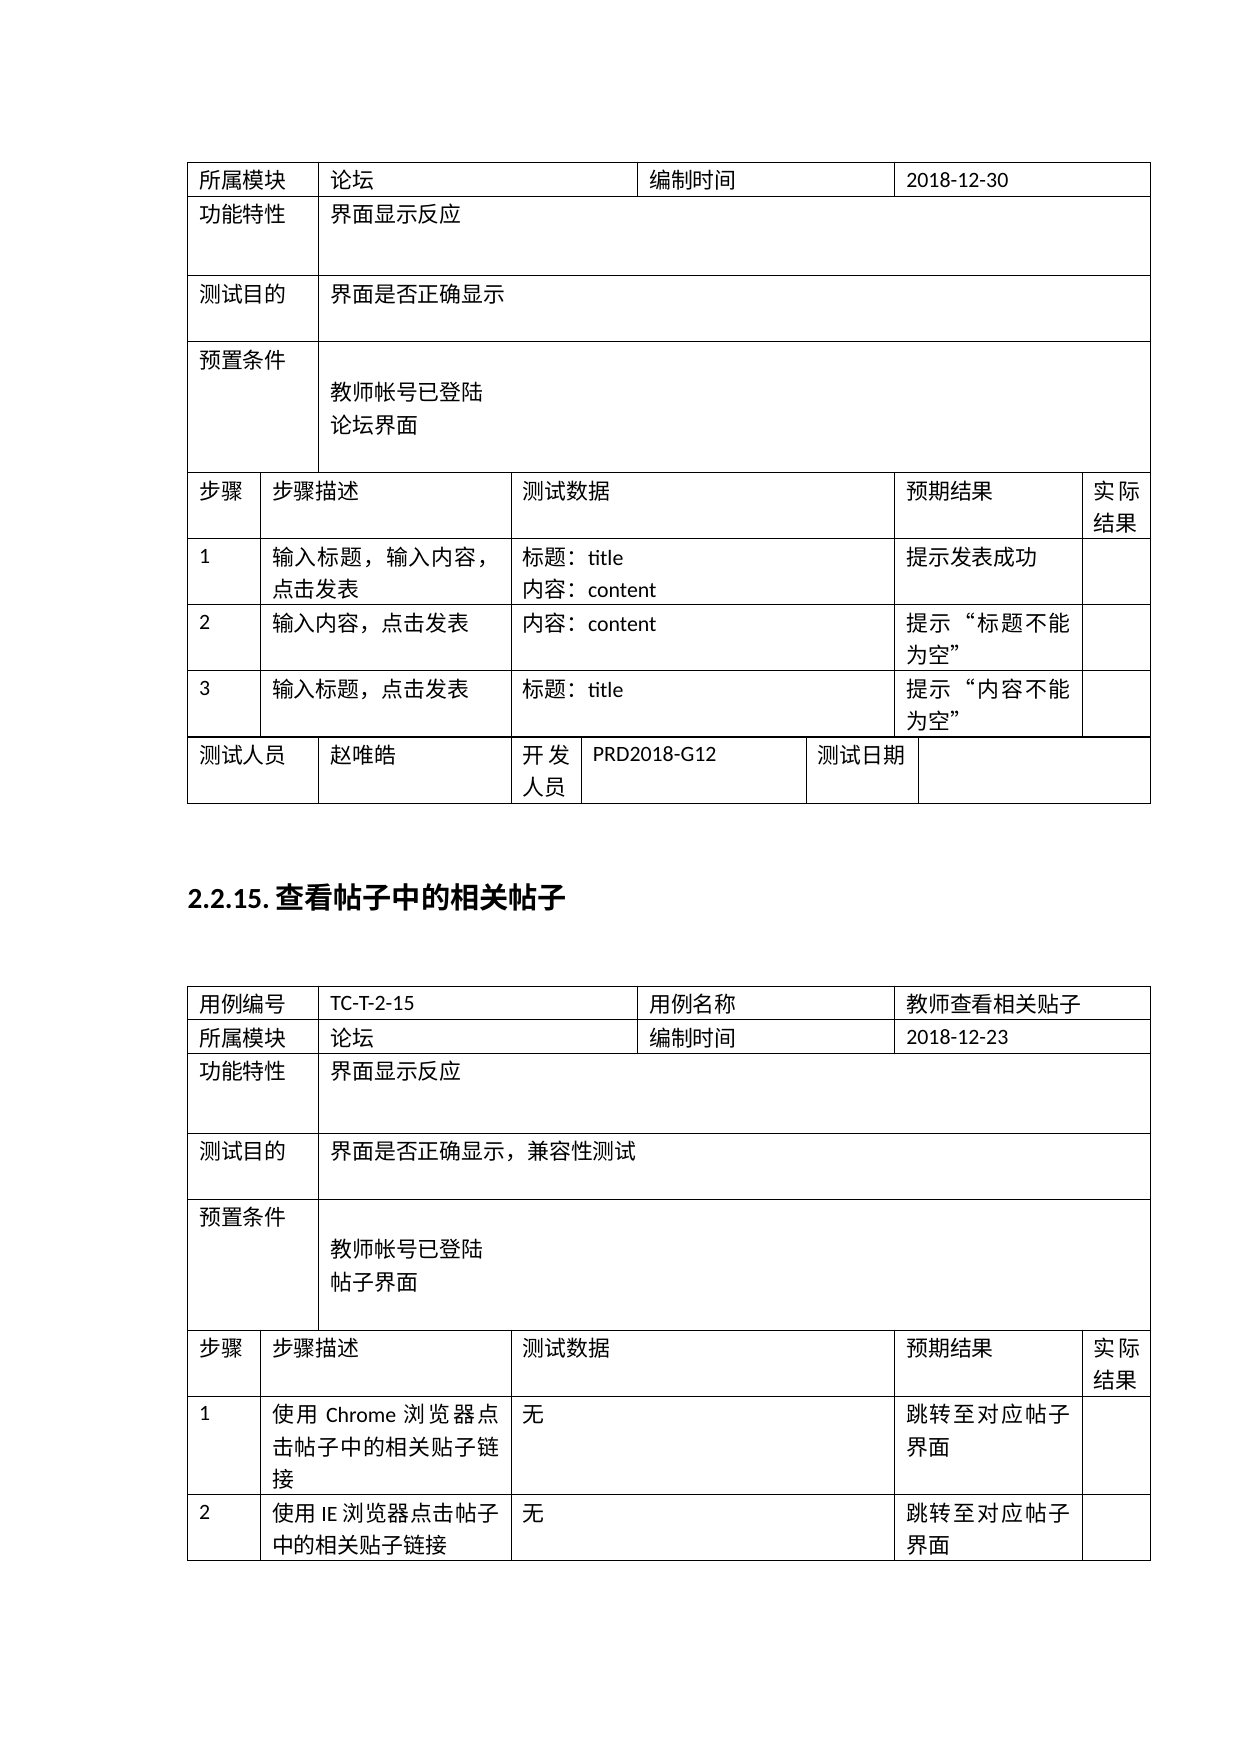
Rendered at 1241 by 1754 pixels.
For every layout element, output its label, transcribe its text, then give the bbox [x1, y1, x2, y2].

subtitle 查看帖子中的相关帖子 [187, 863, 1053, 928]
table_cell 预置条件 [188, 342, 318, 472]
table_cell 预期结果 [895, 473, 1082, 538]
table_cell 界面显示反应 [319, 197, 1150, 275]
table_cell 无 [512, 1397, 894, 1494]
table_cell 界面显示反应 [319, 1054, 1150, 1132]
table_cell 内容：content [512, 605, 894, 670]
table_cell 步骤 [188, 473, 260, 538]
table_cell 输入标题，输入内容，点击发表 [261, 539, 511, 604]
table_cell 跳转至对应帖子界面 [895, 1397, 1082, 1494]
table_cell 3 [188, 671, 260, 736]
table_cell 1 [188, 1397, 260, 1494]
table_cell 预期结果 [895, 1331, 1082, 1396]
table_cell 2018-12-23 [895, 1020, 1150, 1053]
table_header 用例名称 [638, 987, 894, 1019]
table_header TC-T-2-15 [319, 987, 637, 1019]
table_cell [1083, 671, 1150, 736]
table_cell 测试目的 [188, 1134, 318, 1198]
table_cell 功能特性 [188, 197, 318, 275]
table_cell 2 [188, 1495, 260, 1560]
table_cell 标题：title [512, 671, 894, 736]
table_cell 论坛 [319, 1020, 637, 1053]
table_cell 1 [188, 539, 260, 604]
table_cell 步骤描述 [261, 1331, 511, 1396]
table_cell 编制时间 [638, 1020, 894, 1053]
table_cell 论坛 [319, 163, 637, 196]
table_cell 所属模块 [188, 1020, 318, 1053]
table_cell 测试日期 [807, 738, 918, 802]
table_cell 输入内容，点击发表 [261, 605, 511, 670]
table_cell [1083, 539, 1150, 604]
table_cell PRD2018-G12 [582, 738, 806, 802]
table_cell 实际结果 [1083, 473, 1150, 538]
table_cell 界面是否正确显示，兼容性测试 [319, 1134, 1150, 1198]
table_cell [1083, 1397, 1150, 1494]
table_cell 无 [512, 1495, 894, 1560]
table_cell 测试数据 [512, 473, 894, 538]
table_cell 教师帐号已登陆 论坛界面 [319, 342, 1150, 472]
table_cell 标题：title 内容：content [512, 539, 894, 604]
table_cell 2 [188, 605, 260, 670]
table_cell 预置条件 [188, 1200, 318, 1329]
table_cell [1083, 605, 1150, 670]
table_cell 界面是否正确显示 [319, 276, 1150, 341]
table_cell 提示发表成功 [895, 539, 1082, 604]
table_cell 所属模块 [188, 163, 318, 196]
table_cell 使用IE浏览器点击帖子中的相关贴子链接 [261, 1495, 511, 1560]
table_cell 跳转至对应帖子界面 [895, 1495, 1082, 1560]
table_header 教师查看相关贴子 [895, 987, 1150, 1019]
table_cell 赵唯皓 [319, 738, 511, 802]
table_cell 开发人员 [512, 738, 581, 802]
table_cell 步骤 [188, 1331, 260, 1396]
table_cell 提示“内容不能为空” [895, 671, 1082, 736]
table_cell 功能特性 [188, 1054, 318, 1132]
table_cell 测试数据 [512, 1331, 894, 1396]
table_cell 使用Chrome浏览器点击帖子中的相关贴子链接 [261, 1397, 511, 1494]
table_cell 步骤描述 [261, 473, 511, 538]
table_cell 输入标题，点击发表 [261, 671, 511, 736]
table_cell 测试目的 [188, 276, 318, 341]
table_cell 实际结果 [1083, 1331, 1150, 1396]
table_cell 教师帐号已登陆 帖子界面 [319, 1200, 1150, 1329]
table_cell [1083, 1495, 1150, 1560]
table_cell 2018-12-30 [895, 163, 1150, 196]
table_header 用例编号 [188, 987, 318, 1019]
table_cell 测试人员 [188, 738, 318, 802]
table_cell 编制时间 [638, 163, 894, 196]
table_cell 提示“标题不能为空” [895, 605, 1082, 670]
table_cell [919, 738, 1150, 802]
